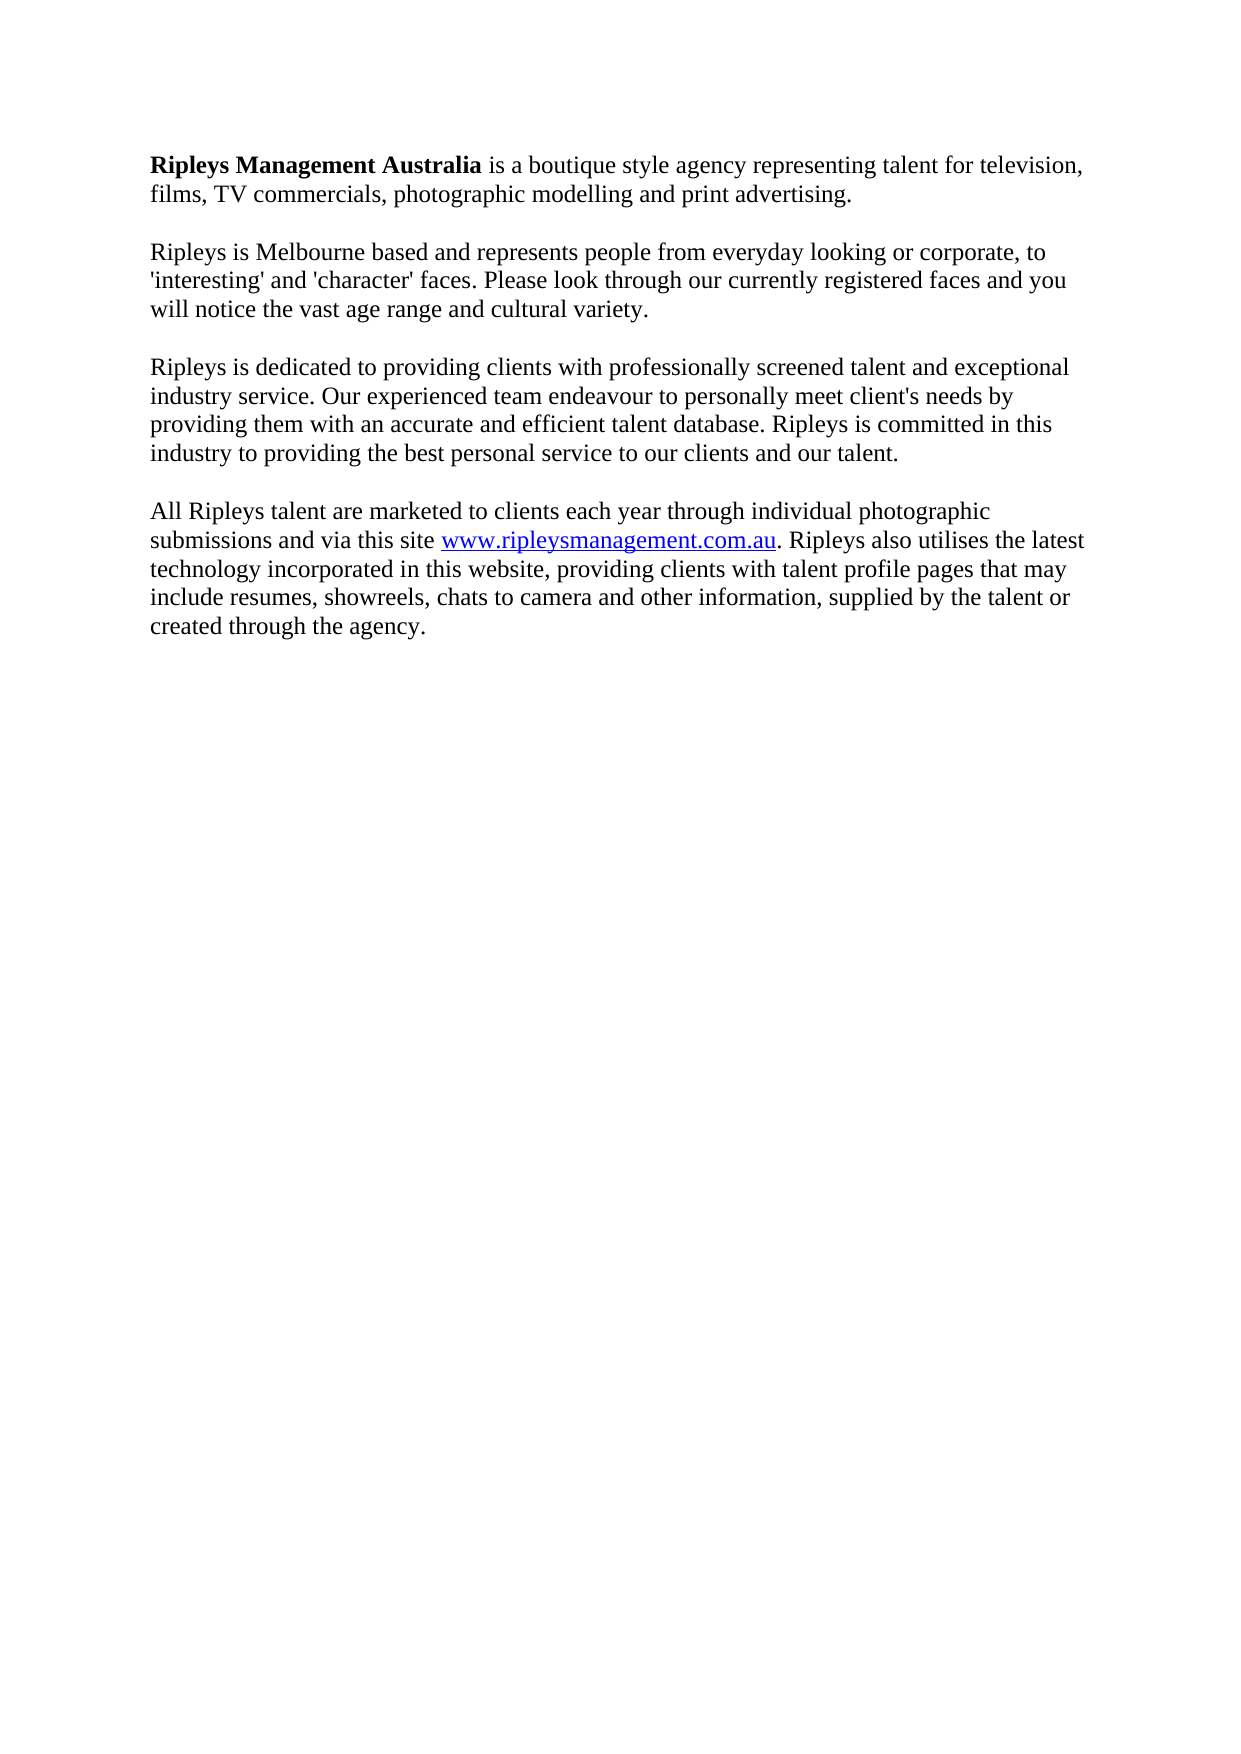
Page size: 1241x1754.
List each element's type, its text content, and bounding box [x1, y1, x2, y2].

text Ripleys is Melbourne based and represents people from everyday looking or corporate, to 'interesting' and 'character' faces. Please look through our currently registered faces and you will notice the vast age range and cultural variety. [150, 237, 1090, 323]
text Ripleys Management Australia is a boutique style agency representing talent for television, films, TV commercials, photographic modelling and print advertising. [150, 150, 1090, 207]
text All Ripleys talent are marketed to clients each year through individual photographic submissions and via this site www.ripleysmanagement.com.au. Ripleys also utilises the latest technology incorporated in this website, providing clients with talent profile pages that may include resumes, showreels, chats to camera and other information, supplied by the talent or created through the agency. [150, 496, 1090, 640]
text Ripleys is dedicated to providing clients with professionally screened talent and exceptional industry service. Our experienced team endeavour to personally meet client's needs by providing them with an accurate and efficient talent database. Ripleys is committed in this industry to providing the best personal service to our clients and our talent. [150, 352, 1090, 467]
